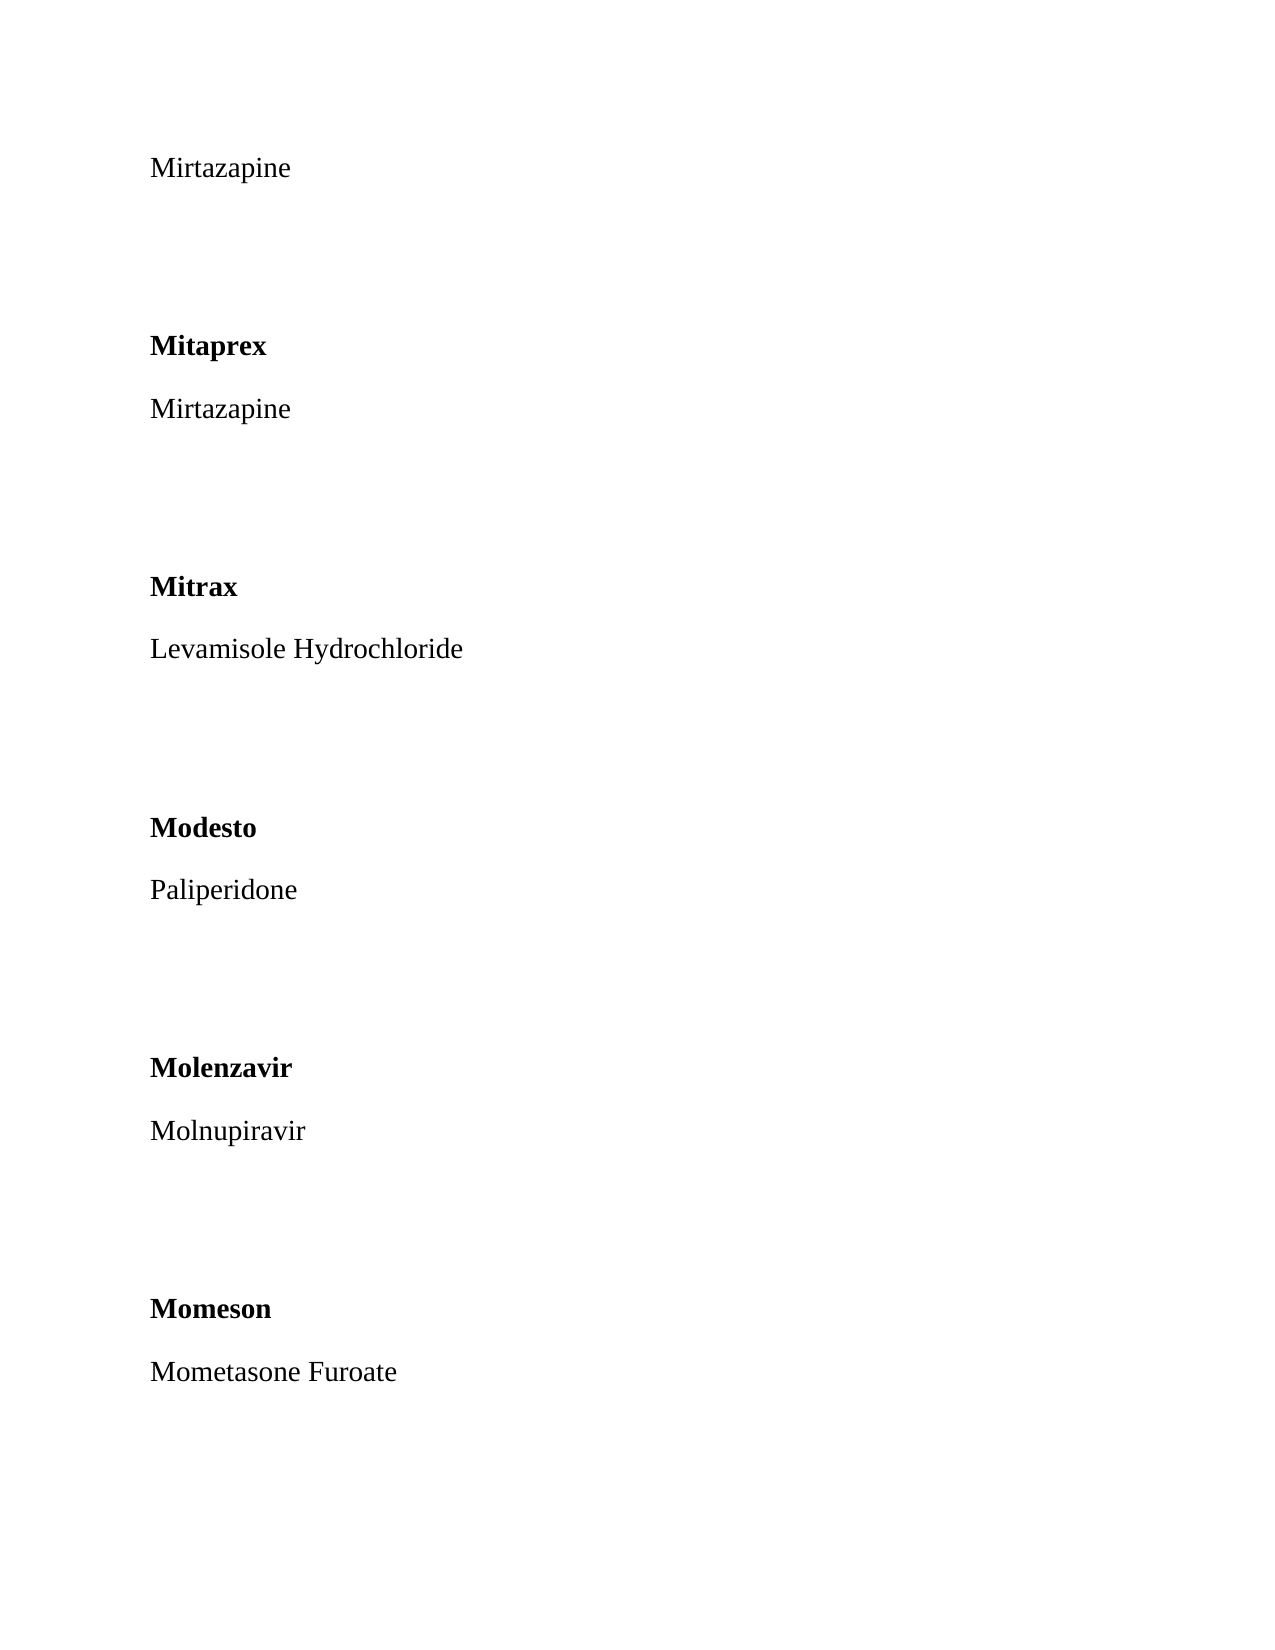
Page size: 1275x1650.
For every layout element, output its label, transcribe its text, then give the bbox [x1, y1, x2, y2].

text Mitrax [150, 569, 1125, 602]
text Molnupiravir [150, 1113, 1125, 1147]
text Mometasone Furoate [150, 1354, 1125, 1388]
text Mitaprex [150, 328, 1125, 362]
text Momeson [150, 1291, 1125, 1325]
text Molenzavir [150, 1051, 1125, 1084]
text Paliperidone [150, 872, 1125, 906]
text Mirtazapine [150, 391, 1125, 424]
text Modesto [150, 810, 1125, 843]
text Mirtazapine [150, 150, 1125, 183]
text Levamisole Hydrochloride [150, 632, 1125, 665]
